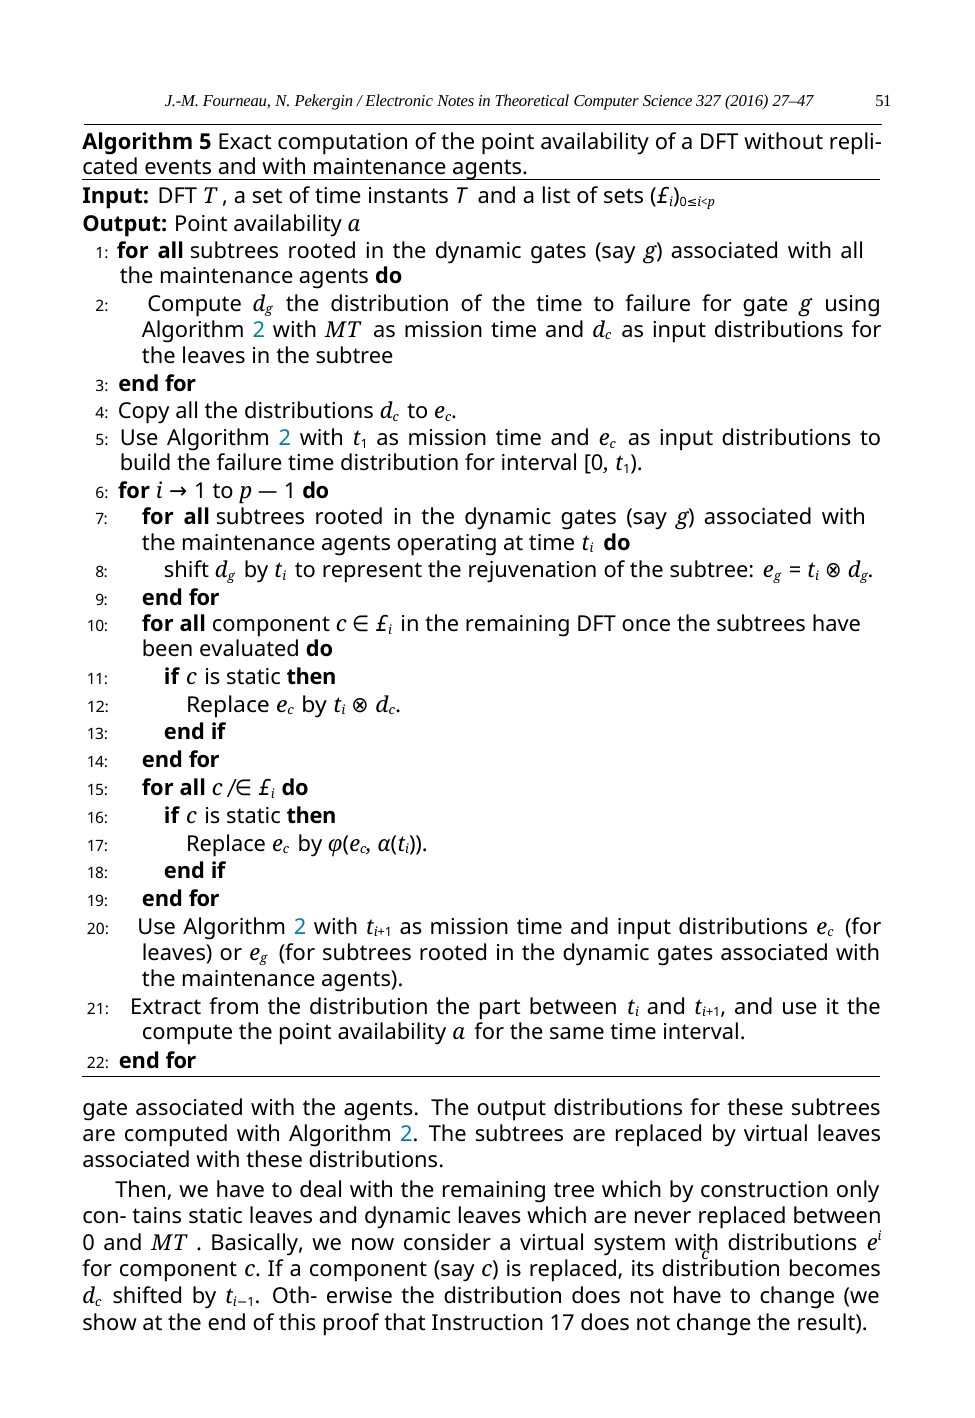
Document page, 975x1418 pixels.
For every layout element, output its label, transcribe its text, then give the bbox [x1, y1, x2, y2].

text Algorithm 5 Exact computation of the point availability of a DFT without repli- cated events and with maintenance agents. [82, 128, 904, 181]
text 8: shift dg by ti to represent the rejuvenation of the subtree: eg = ti ⊗ dg. [95, 556, 904, 583]
text 11: if c is static then [87, 663, 904, 690]
text 9: end for [95, 583, 904, 611]
text 7: for all subtrees rooted in the dynamic gates (say g) associated with the maintenance agents operating at time ti do [95, 504, 881, 556]
text 6: for i → 1 to p — 1 do [95, 477, 904, 504]
text 19: end for [87, 884, 904, 912]
text Output: Point availability a [82, 209, 904, 237]
text gate associated with the agents. The output distributions for these subtrees are computed with Algorithm 2. The subtrees are replaced by virtual leaves associated with these distributions. [82, 1094, 881, 1174]
text 21: Extract from the distribution the part between ti and ti+1, and use it the compute the point availability a for the same time interval. [87, 993, 881, 1046]
text 18: end if [87, 856, 904, 884]
text 16: if c is static then [87, 801, 904, 829]
text Input: DFT T , a set of time instants T and a list of sets (£i)0≤i<p [82, 181, 904, 209]
text 4: Copy all the distributions dc to ec. [95, 397, 904, 424]
text 1: for all subtrees rooted in the dynamic gates (say g) associated with all the maintenance agents do [95, 237, 904, 290]
text 17: Replace ec by φ(ec, α(ti)). [87, 829, 904, 856]
text 14: end for [87, 745, 904, 773]
text 13: end if [87, 718, 904, 745]
text 2: Compute dg the distribution of the time to failure for gate g using Algorithm 2 with MT as mission time and dc as input distributions for the leaves in the subtree [95, 290, 881, 370]
text 15: for all c /∈ £i do [87, 773, 904, 801]
text Then, we have to deal with the remaining tree which by construction only con- tains static leaves and dynamic leaves which are never replaced between 0 and MT . Basically, we now consider a virtual system with distributions ei for component c. If a component (say c) is replaced, its distribution becomes dc shifted by ti−1. Oth- erwise the distribution does not have to change (we show at the end of this proof that Instruction 17 does not change the result). [82, 1176, 881, 1337]
text 20: Use Algorithm 2 with ti+1 as mission time and input distributions ec (for leaves) or eg (for subtrees rooted in the dynamic gates associated with the maintenance agents). [87, 913, 881, 993]
text 3: end for [95, 370, 904, 397]
text 22: end for [87, 1046, 904, 1074]
text 5: Use Algorithm 2 with t1 as mission time and ec as input distributions to build the failure time distribution for interval [0, t1). [95, 424, 881, 477]
text 12: Replace ec by ti ⊗ dc. [87, 690, 904, 718]
text 10: for all component c ∈ £i in the remaining DFT once the subtrees have been evaluated do [87, 611, 881, 663]
